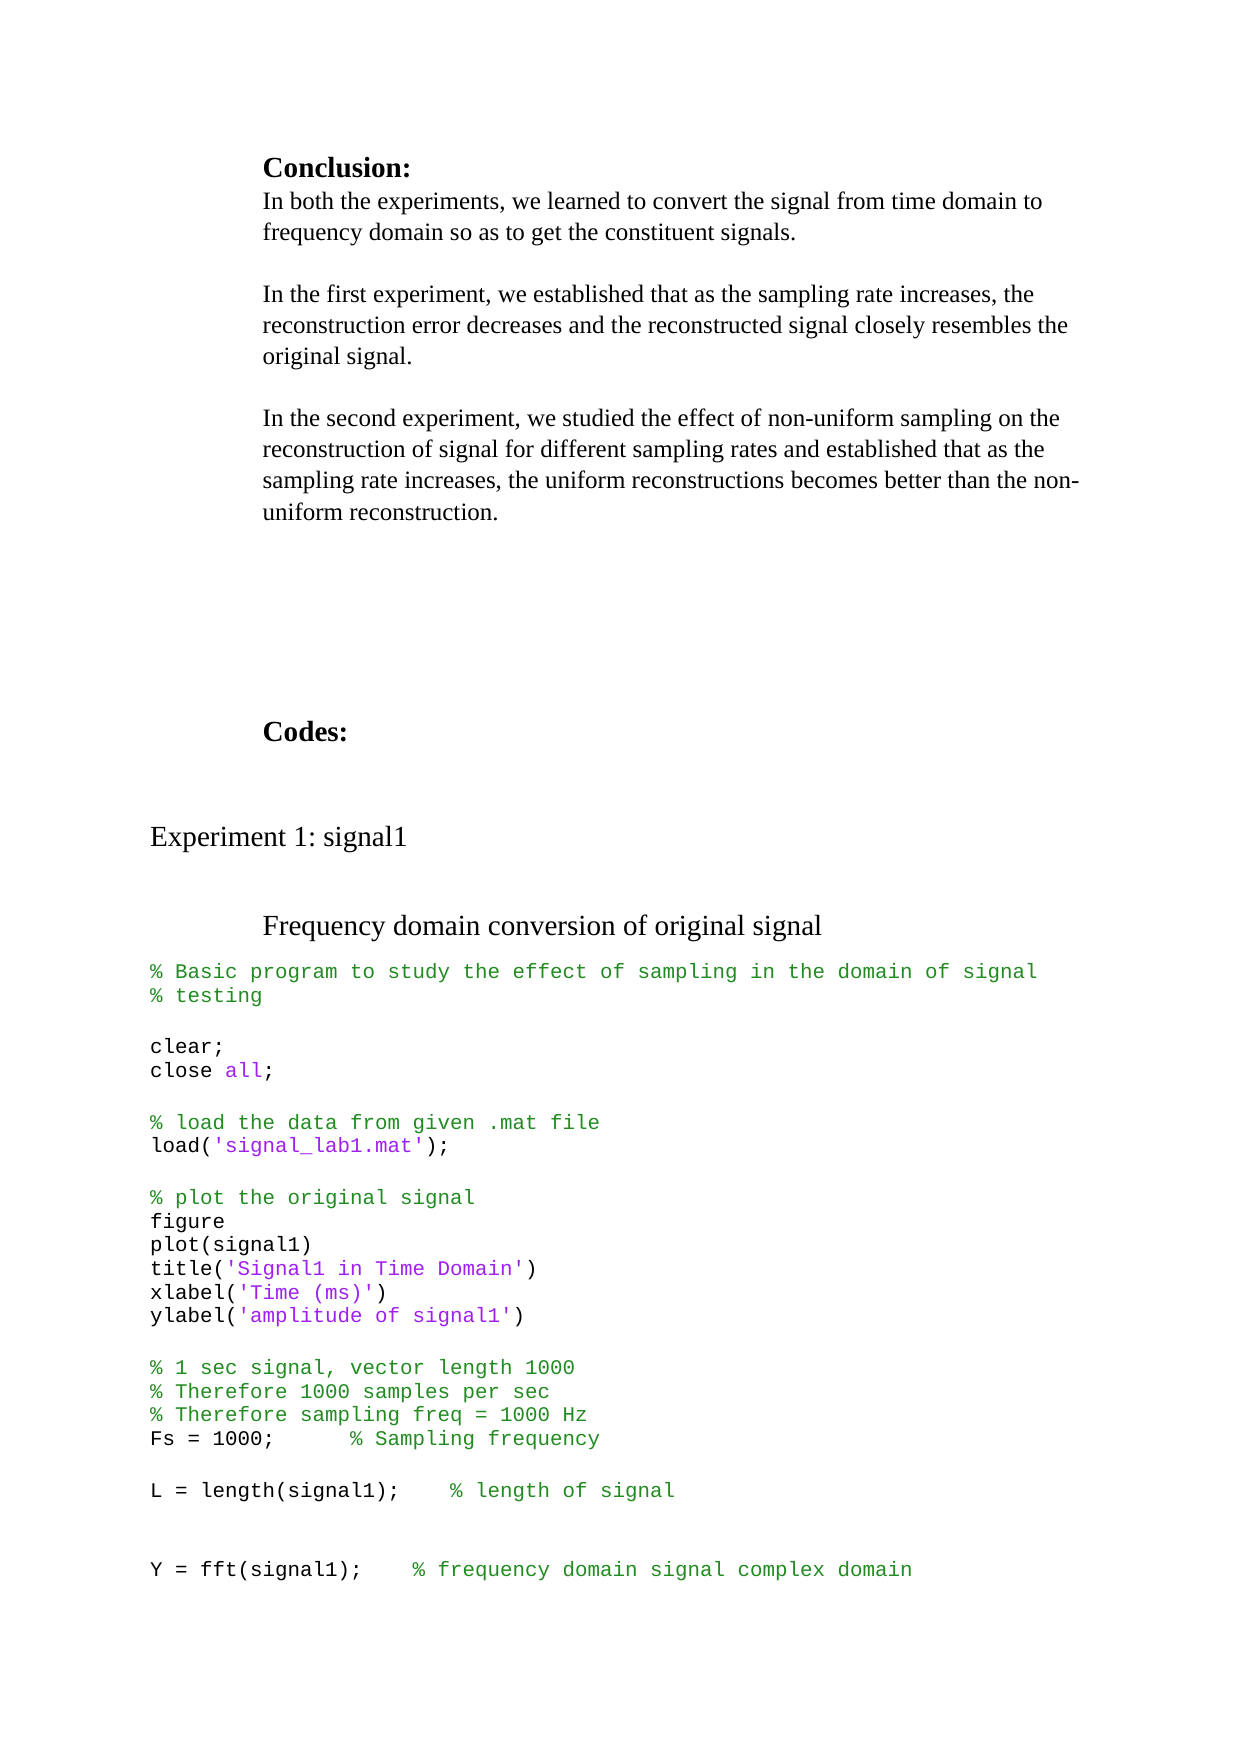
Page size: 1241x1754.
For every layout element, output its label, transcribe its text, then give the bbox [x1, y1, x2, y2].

text Experiment 1: signal1 [150, 819, 1090, 853]
text % Basic program to study the effect of sampling in the domain of signal [150, 961, 1090, 985]
list Conclusion: [262, 150, 1090, 183]
list In both the experiments, we learned to convert the signal from time domain to frequency domain so as to get the constituent signals. [262, 186, 1090, 246]
text % 1 sec signal, vector length 1000 [150, 1357, 1090, 1381]
list Codes: [262, 714, 1090, 747]
text figure [150, 1211, 1090, 1234]
text title('Signal1 in Time Domain') [150, 1258, 1090, 1282]
text % testing [150, 985, 1090, 1008]
text Y = fft(signal1); % frequency domain signal complex domain [150, 1559, 1090, 1583]
text ylabel('amplitude of signal1') [150, 1305, 1090, 1329]
text close all; [150, 1060, 1090, 1084]
text clear; [150, 1037, 1090, 1060]
text % plot the original signal [150, 1187, 1090, 1211]
text % load the data from given .mat file [150, 1112, 1090, 1136]
text Fs = 1000; % Sampling frequency [150, 1428, 1090, 1452]
text % Therefore 1000 samples per sec [150, 1381, 1090, 1404]
text L = length(signal1); % length of signal [150, 1480, 1090, 1503]
list In the first experiment, we established that as the sampling rate increases, the reconstruction error decreases and the reconstructed signal closely resembles the original signal. [262, 279, 1090, 370]
list In the second experiment, we studied the effect of non-uniform sampling on the reconstruction of signal for different sampling rates and established that as the sampling rate increases, the uniform reconstructions becomes better than the non-uniform reconstruction. [262, 403, 1090, 525]
text % Therefore sampling freq = 1000 Hz [150, 1404, 1090, 1428]
text plot(signal1) [150, 1234, 1090, 1258]
list Frequency domain conversion of original signal [262, 908, 1090, 942]
text load('signal_lab1.mat'); [150, 1136, 1090, 1159]
text xlabel('Time (ms)') [150, 1282, 1090, 1305]
